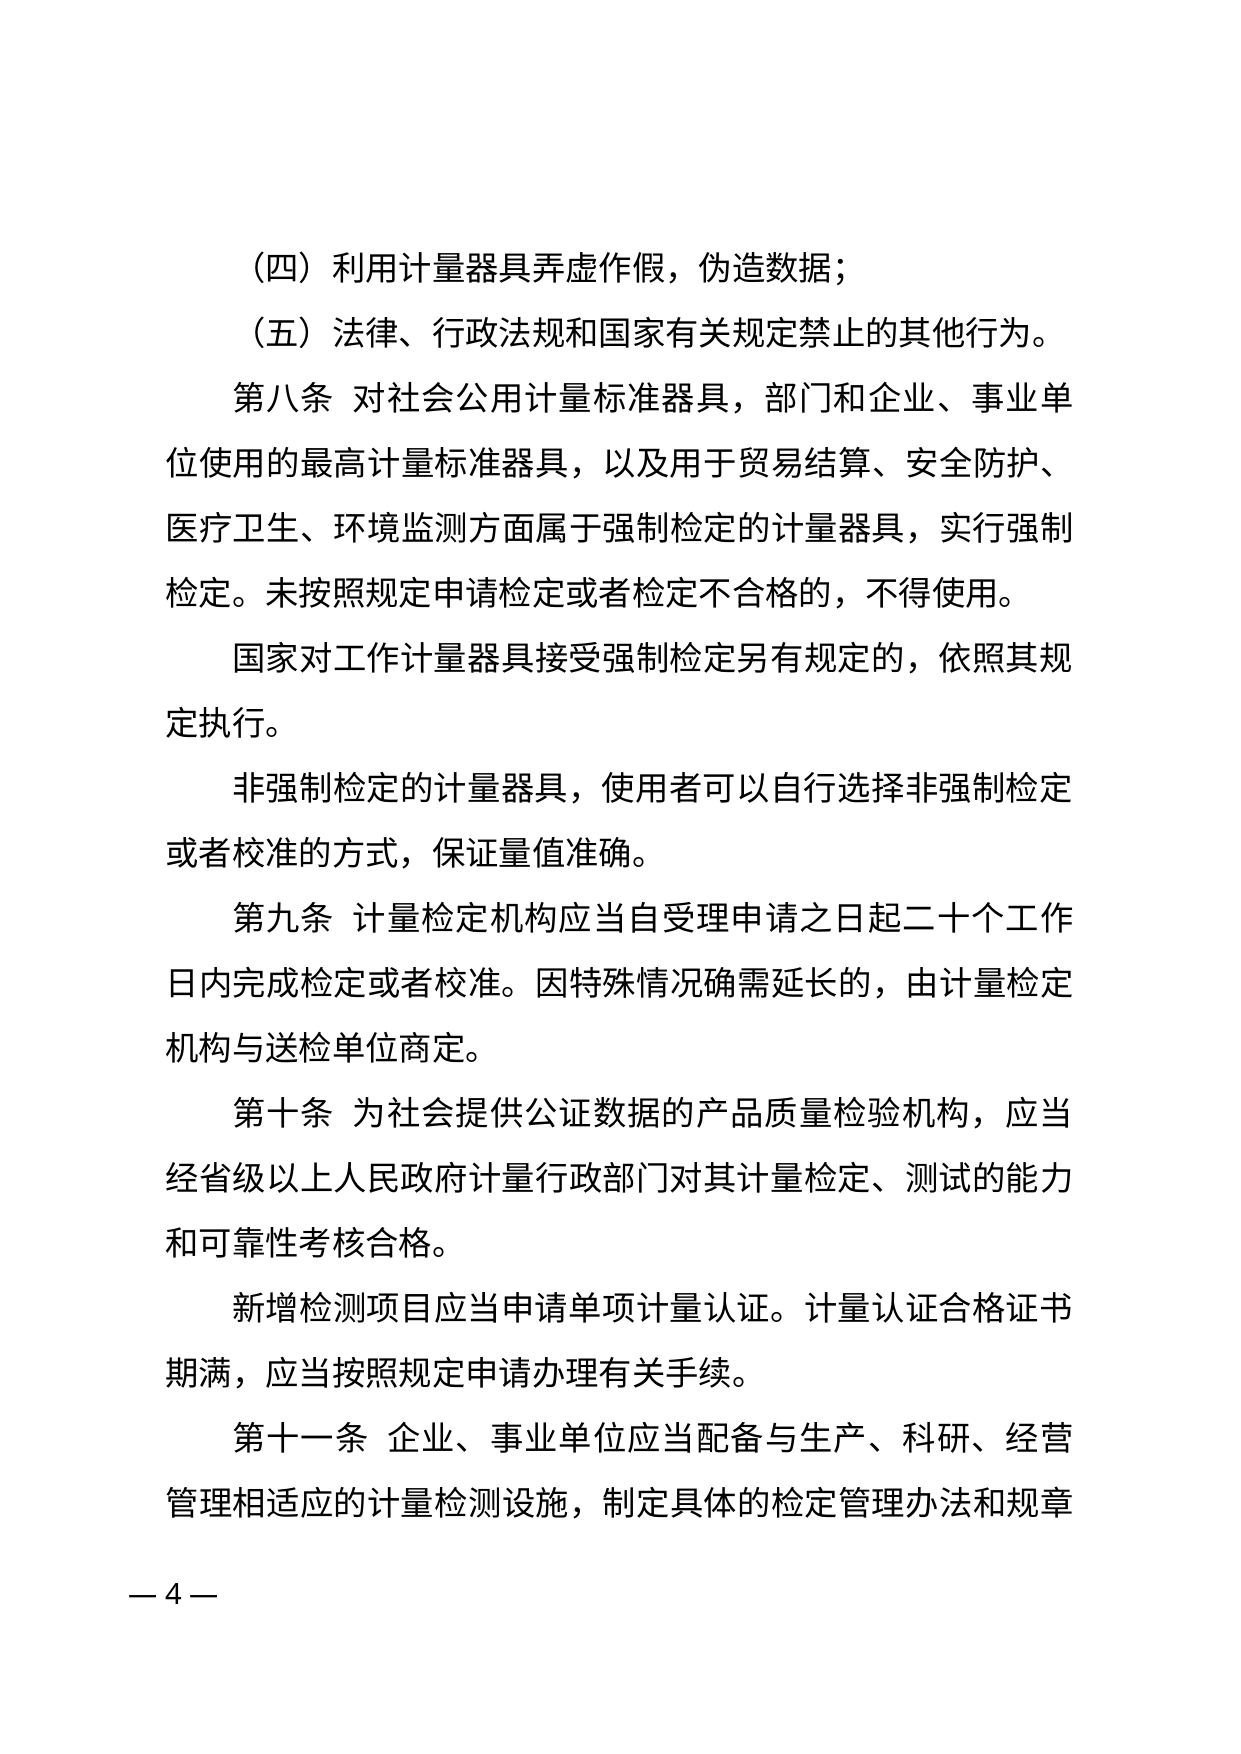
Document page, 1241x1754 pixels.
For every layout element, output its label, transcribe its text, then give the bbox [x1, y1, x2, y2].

text （四）利用计量器具弄虚作假，伪造数据； [165, 233, 1075, 298]
text （五）法律、行政法规和国家有关规定禁止的其他行为。 [165, 298, 1075, 363]
text 国家对工作计量器具接受强制检定另有规定的，依照其规定执行。 [165, 623, 1075, 753]
text 第十条 为社会提供公证数据的产品质量检验机构，应当经省级以上人民政府计量行政部门对其计量检定、测试的能力和可靠性考核合格。 [165, 1078, 1075, 1273]
text 第八条 对社会公用计量标准器具，部门和企业、事业单位使用的最高计量标准器具，以及用于贸易结算、安全防护、医疗卫生、环境监测方面属于强制检定的计量器具，实行强制检定。未按照规定申请检定或者检定不合格的，不得使用。 [165, 363, 1075, 623]
text 第九条 计量检定机构应当自受理申请之日起二十个工作日内完成检定或者校准。因特殊情况确需延长的，由计量检定机构与送检单位商定。 [165, 883, 1075, 1078]
text 新增检测项目应当申请单项计量认证。计量认证合格证书期满，应当按照规定申请办理有关手续。 [165, 1273, 1075, 1403]
text 非强制检定的计量器具，使用者可以自行选择非强制检定或者校准的方式，保证量值准确。 [165, 753, 1075, 883]
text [165, 1403, 1075, 1533]
